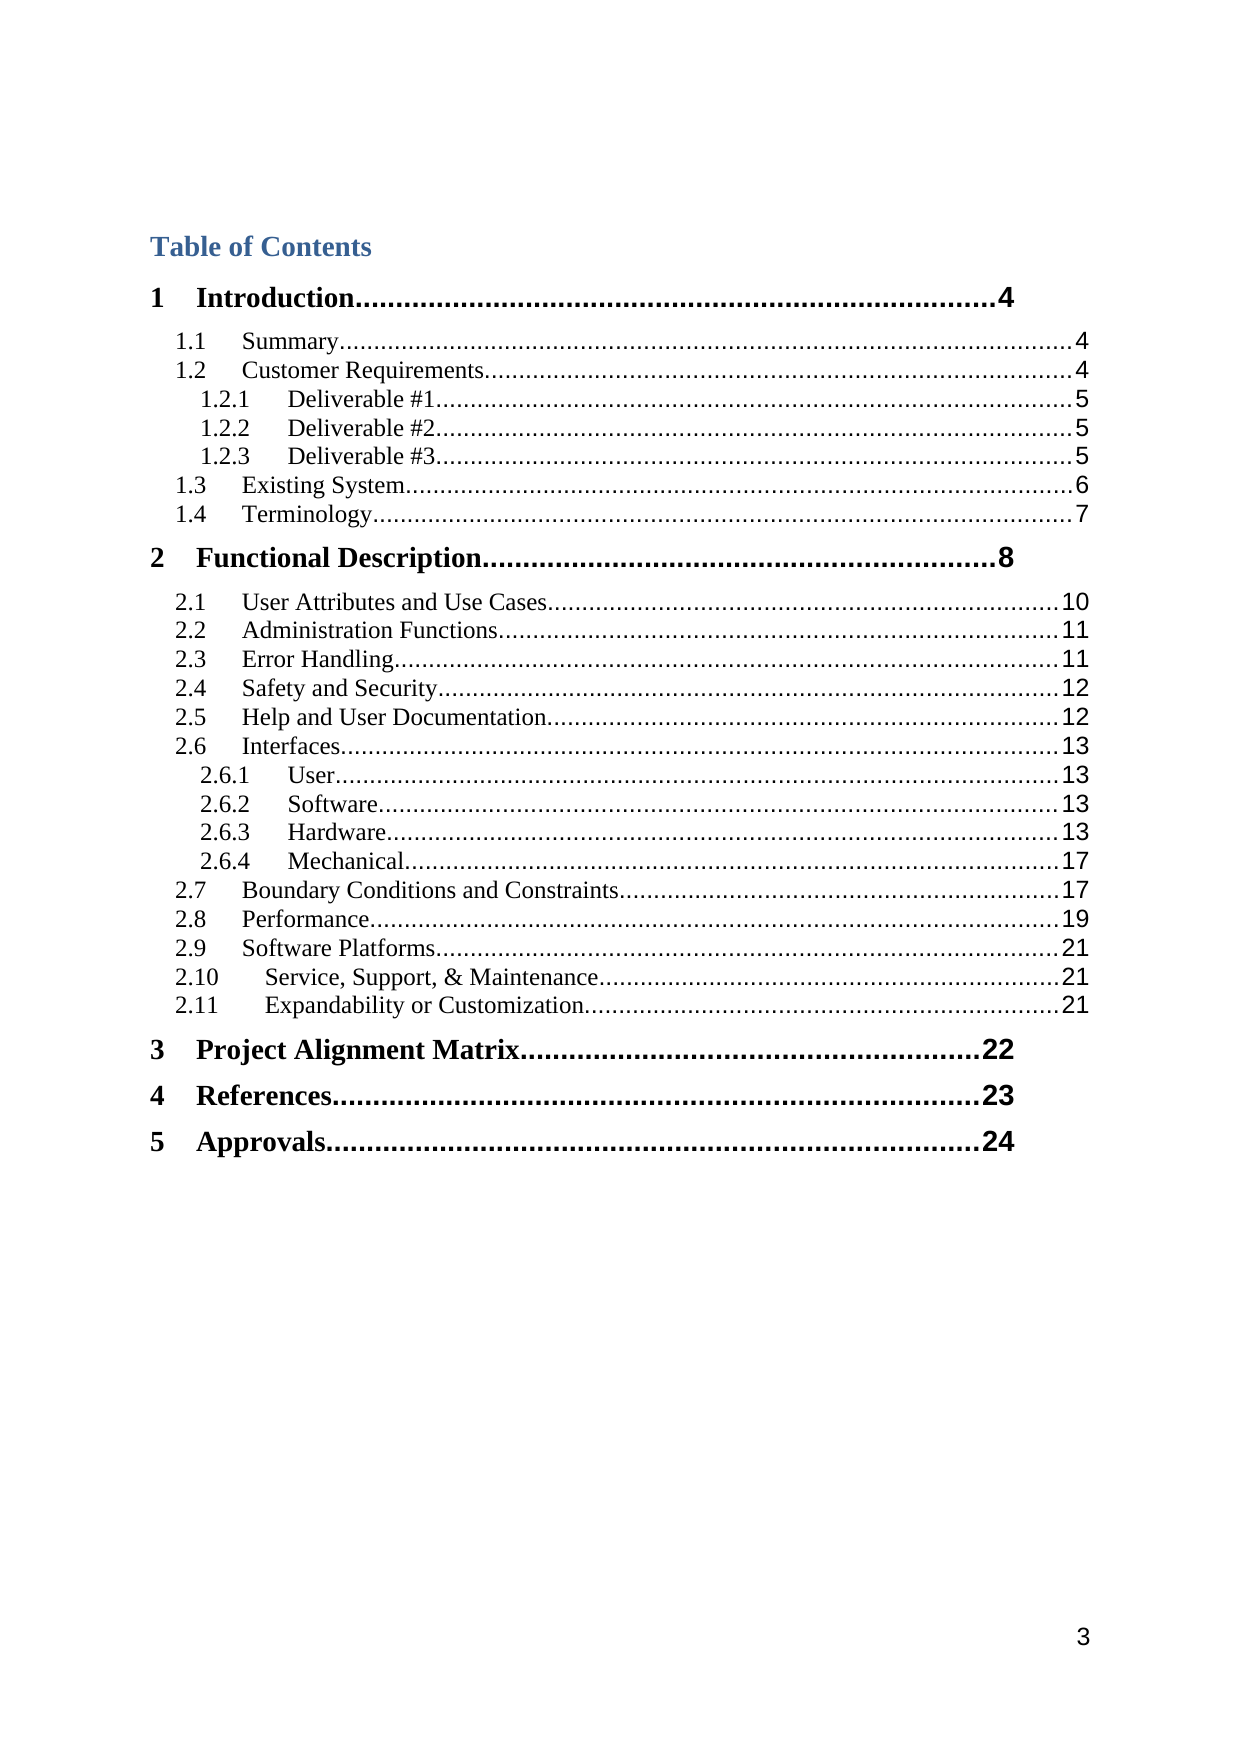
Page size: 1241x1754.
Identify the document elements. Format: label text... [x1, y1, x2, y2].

text 1.4 Terminology 7 [175, 499, 1090, 528]
text 2.8 Performance 19 [175, 904, 1090, 933]
text 1.2.2 Deliverable #2 5 [200, 412, 1090, 441]
text 2.5 Help and User Documentation 12 [175, 702, 1090, 731]
text 1.2.1 Deliverable #1 5 [200, 384, 1090, 412]
text 2.1 User Attributes and Use Cases 10 [175, 587, 1090, 615]
text 2.6.1 User 13 [200, 760, 1090, 788]
text 2.3 Error Handling 11 [175, 644, 1090, 673]
text 1.1 Summary 4 [175, 326, 1090, 355]
text 2.6.3 Hardware 13 [200, 817, 1090, 846]
text 1.2 Customer Requirements 4 [175, 355, 1090, 384]
text 5 Approvals 24 [150, 1124, 1090, 1158]
text 2.10 Service, Support, & Maintenance 21 [175, 962, 1090, 991]
text 1.3 Existing System 6 [175, 470, 1090, 499]
text 4 References 23 [150, 1078, 1090, 1112]
text 2.6 Interfaces 13 [175, 731, 1090, 760]
subtitle Table of Contents [150, 229, 1090, 262]
text 2.6.4 Mechanical 17 [200, 846, 1090, 875]
text 2.11 Expandability or Customization 21 [175, 991, 1090, 1019]
text 2.6.2 Software 13 [200, 788, 1090, 817]
text 2 Functional Description 8 [150, 540, 1090, 574]
text 1 Introduction 4 [150, 280, 1090, 313]
text 2.9 Software Platforms 21 [175, 933, 1090, 962]
text 2.2 Administration Functions 11 [175, 615, 1090, 644]
text 3 Project Alignment Matrix 22 [150, 1032, 1090, 1066]
text 2.7 Boundary Conditions and Constraints 17 [175, 875, 1090, 904]
text 1.2.3 Deliverable #3 5 [200, 441, 1090, 470]
text 2.4 Safety and Security 12 [175, 673, 1090, 702]
